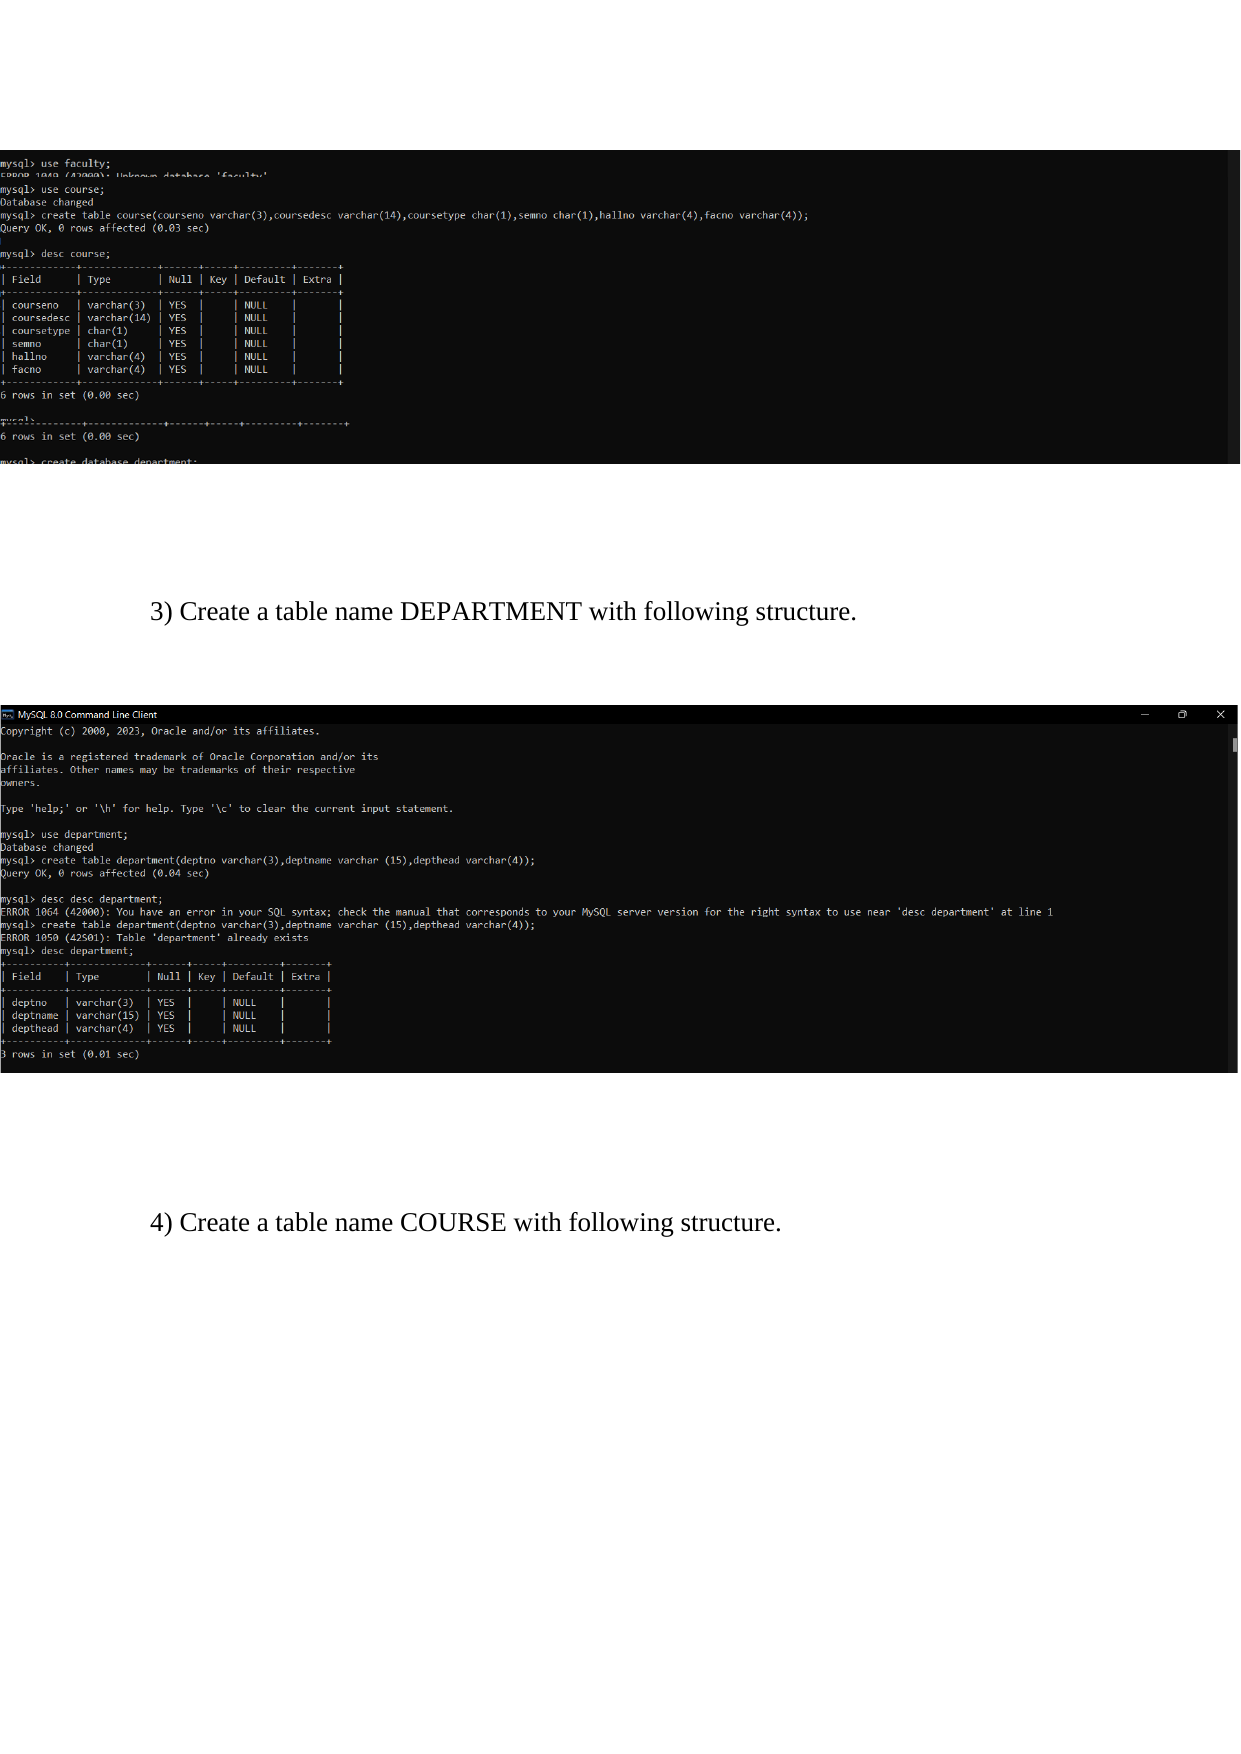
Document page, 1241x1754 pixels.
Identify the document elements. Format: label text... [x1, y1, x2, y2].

text 4) Create a table name COURSE with following structure. [150, 282, 1090, 313]
picture [0, 0, 1236, 246]
